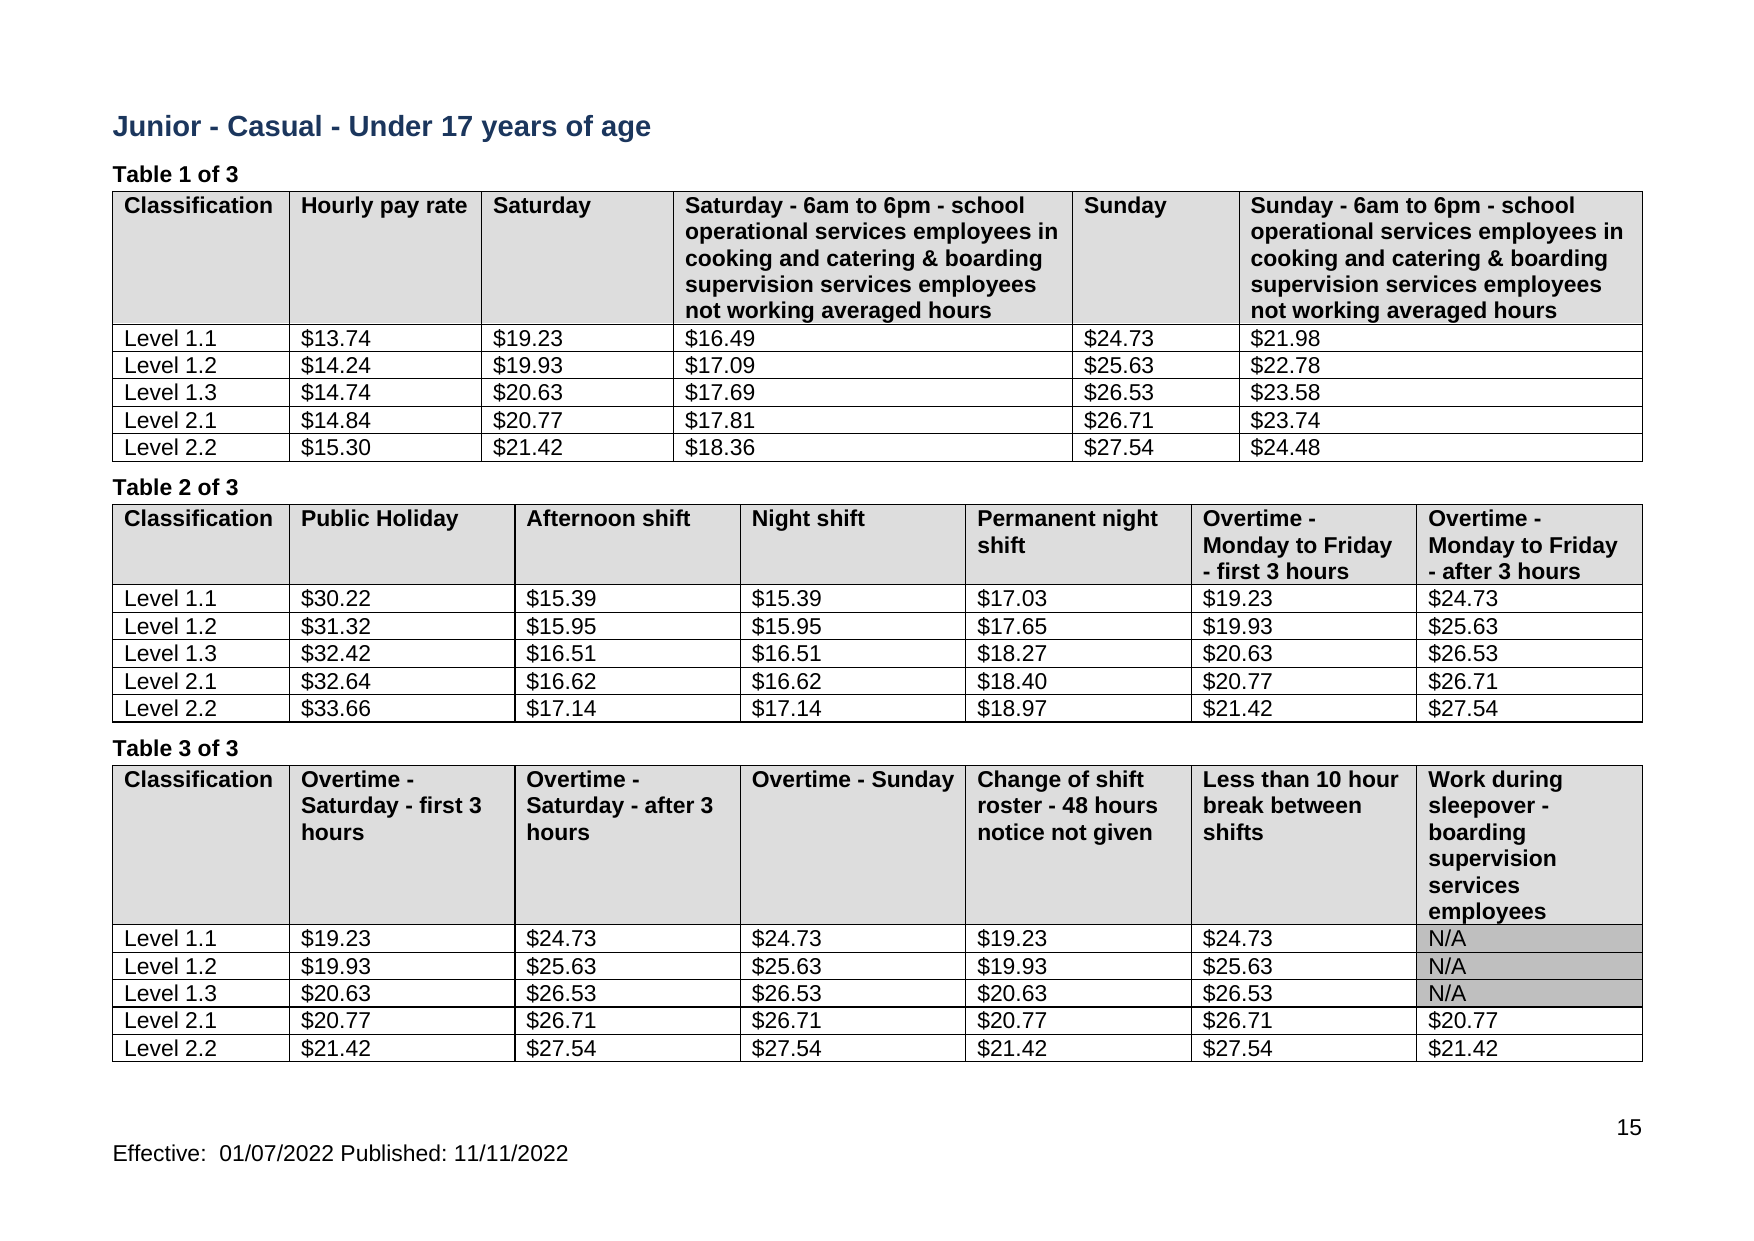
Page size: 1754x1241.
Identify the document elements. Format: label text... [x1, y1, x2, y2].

table_cell $26.53 [1192, 980, 1416, 1006]
table_cell $24.73 [1073, 325, 1239, 351]
table_cell $30.22 [290, 585, 514, 612]
table_header Overtime - Sunday [741, 766, 965, 924]
table_cell $18.27 [966, 640, 1191, 667]
table_cell $20.63 [1192, 640, 1416, 667]
table_cell $25.63 [1417, 613, 1642, 639]
table_cell $17.03 [966, 585, 1191, 612]
table_cell $16.51 [516, 640, 740, 667]
text Table 2 of 3 [112, 474, 1642, 500]
table_cell $19.93 [966, 953, 1191, 979]
table_cell $19.23 [482, 325, 673, 351]
table_cell $15.95 [516, 613, 740, 639]
table_header Classification [113, 192, 289, 323]
table_cell $21.98 [1240, 325, 1642, 351]
table_cell $16.51 [741, 640, 965, 667]
table_cell $25.63 [741, 953, 965, 979]
table_cell $15.30 [290, 434, 481, 461]
table_cell $27.54 [741, 1035, 965, 1061]
table_cell $26.71 [1073, 407, 1239, 433]
table_header Change of shift roster - 48 hours notice not given [966, 766, 1191, 924]
table_cell $17.09 [674, 352, 1072, 378]
table_cell $27.54 [1417, 695, 1642, 721]
table_header Classification [113, 766, 289, 924]
table_cell $25.63 [516, 953, 740, 979]
table_cell Level 1.1 [113, 325, 289, 351]
table_cell Level 1.3 [113, 640, 289, 667]
table_cell $19.93 [290, 953, 514, 979]
table_cell Level 2.2 [113, 695, 289, 721]
table_header Less than 10 hour break between shifts [1192, 766, 1416, 924]
table_cell $17.14 [516, 695, 740, 721]
table_cell $21.42 [1417, 1035, 1642, 1061]
table_cell $24.73 [741, 925, 965, 952]
table_cell $21.42 [966, 1035, 1191, 1061]
table_cell $17.14 [741, 695, 965, 721]
table_header Overtime - Monday to Friday - after 3 hours [1417, 505, 1642, 584]
table_cell $25.63 [1192, 953, 1416, 979]
table_header Hourly pay rate [290, 192, 481, 323]
table_header Saturday [482, 192, 673, 323]
table_cell Level 1.3 [113, 379, 289, 406]
table_cell $18.97 [966, 695, 1191, 721]
text Table 3 of 3 [112, 735, 1642, 761]
table_cell $26.71 [1192, 1008, 1416, 1034]
table_header Classification [113, 505, 289, 584]
table_cell $24.48 [1240, 434, 1642, 461]
table_cell $17.81 [674, 407, 1072, 433]
table_cell $22.78 [1240, 352, 1642, 378]
table_cell $14.24 [290, 352, 481, 378]
table_cell $15.39 [741, 585, 965, 612]
table_cell $16.62 [516, 668, 740, 694]
table_cell $16.62 [741, 668, 965, 694]
table_cell $20.63 [290, 980, 514, 1006]
table_header Overtime - Saturday - first 3 hours [290, 766, 514, 924]
table_cell $26.53 [516, 980, 740, 1006]
table_cell Level 1.1 [113, 925, 289, 952]
table_header Public Holiday [290, 505, 514, 584]
table_cell Level 1.3 [113, 980, 289, 1006]
table_cell $33.66 [290, 695, 514, 721]
table_cell $20.77 [1192, 668, 1416, 694]
table_cell $24.73 [1192, 925, 1416, 952]
table_cell Level 1.2 [113, 352, 289, 378]
table_header Night shift [741, 505, 965, 584]
table_cell $26.53 [1417, 640, 1642, 667]
table_cell N/A [1417, 953, 1642, 979]
table_cell $15.39 [516, 585, 740, 612]
table_cell $21.42 [290, 1035, 514, 1061]
table_cell $24.73 [1417, 585, 1642, 612]
table_cell $26.71 [1417, 668, 1642, 694]
table_cell $26.71 [741, 1008, 965, 1034]
table_cell Level 2.2 [113, 434, 289, 461]
table_cell $21.42 [1192, 695, 1416, 721]
table_cell $17.65 [966, 613, 1191, 639]
table_cell $32.64 [290, 668, 514, 694]
table_cell $23.58 [1240, 379, 1642, 406]
table_cell $25.63 [1073, 352, 1239, 378]
table_cell $24.73 [516, 925, 740, 952]
table_cell $19.23 [966, 925, 1191, 952]
table_cell $17.69 [674, 379, 1072, 406]
table_cell $20.77 [1417, 1008, 1642, 1034]
table_cell $19.93 [1192, 613, 1416, 639]
table_cell $23.74 [1240, 407, 1642, 433]
table_cell Level 2.2 [113, 1035, 289, 1061]
table_cell $27.54 [1192, 1035, 1416, 1061]
table_cell $20.63 [482, 379, 673, 406]
table_header Overtime - Saturday - after 3 hours [516, 766, 740, 924]
table_cell $20.63 [966, 980, 1191, 1006]
table_cell $32.42 [290, 640, 514, 667]
table_cell $14.84 [290, 407, 481, 433]
table_cell $27.54 [1073, 434, 1239, 461]
table_header Sunday - 6am to 6pm - school operational services employees in cooking and catering & boarding supervision services employees not working averaged hours [1240, 192, 1642, 323]
table_cell Level 1.2 [113, 613, 289, 639]
table_cell Level 1.2 [113, 953, 289, 979]
table_cell $26.53 [1073, 379, 1239, 406]
table_cell $27.54 [516, 1035, 740, 1061]
table_header Afternoon shift [516, 505, 740, 584]
table_cell Level 2.1 [113, 1008, 289, 1034]
table_cell $19.23 [1192, 585, 1416, 612]
table_cell $20.77 [290, 1008, 514, 1034]
table_header Work during sleepover - boarding supervision services employees [1417, 766, 1642, 924]
table_header Sunday [1073, 192, 1239, 323]
table_cell $20.77 [482, 407, 673, 433]
table_cell N/A [1417, 980, 1642, 1006]
table_cell Level 1.1 [113, 585, 289, 612]
table_header Overtime - Monday to Friday - first 3 hours [1192, 505, 1416, 584]
table_header Permanent night shift [966, 505, 1191, 584]
table_cell $20.77 [966, 1008, 1191, 1034]
table_cell $18.36 [674, 434, 1072, 461]
table_cell $16.49 [674, 325, 1072, 351]
table_cell $21.42 [482, 434, 673, 461]
subtitle Junior - Casual - Under 17 years of age [112, 109, 1642, 143]
table_cell N/A [1417, 925, 1642, 952]
table_cell $19.23 [290, 925, 514, 952]
table_cell Level 2.1 [113, 668, 289, 694]
table_cell $15.95 [741, 613, 965, 639]
text Table 1 of 3 [112, 161, 1642, 187]
table_cell Level 2.1 [113, 407, 289, 433]
table_cell $31.32 [290, 613, 514, 639]
table_cell $13.74 [290, 325, 481, 351]
table_cell $26.71 [516, 1008, 740, 1034]
table_cell $14.74 [290, 379, 481, 406]
table_header Saturday - 6am to 6pm - school operational services employees in cooking and catering & boarding supervision services employees not working averaged hours [674, 192, 1072, 323]
table_cell $19.93 [482, 352, 673, 378]
table_cell $26.53 [741, 980, 965, 1006]
table_cell $18.40 [966, 668, 1191, 694]
